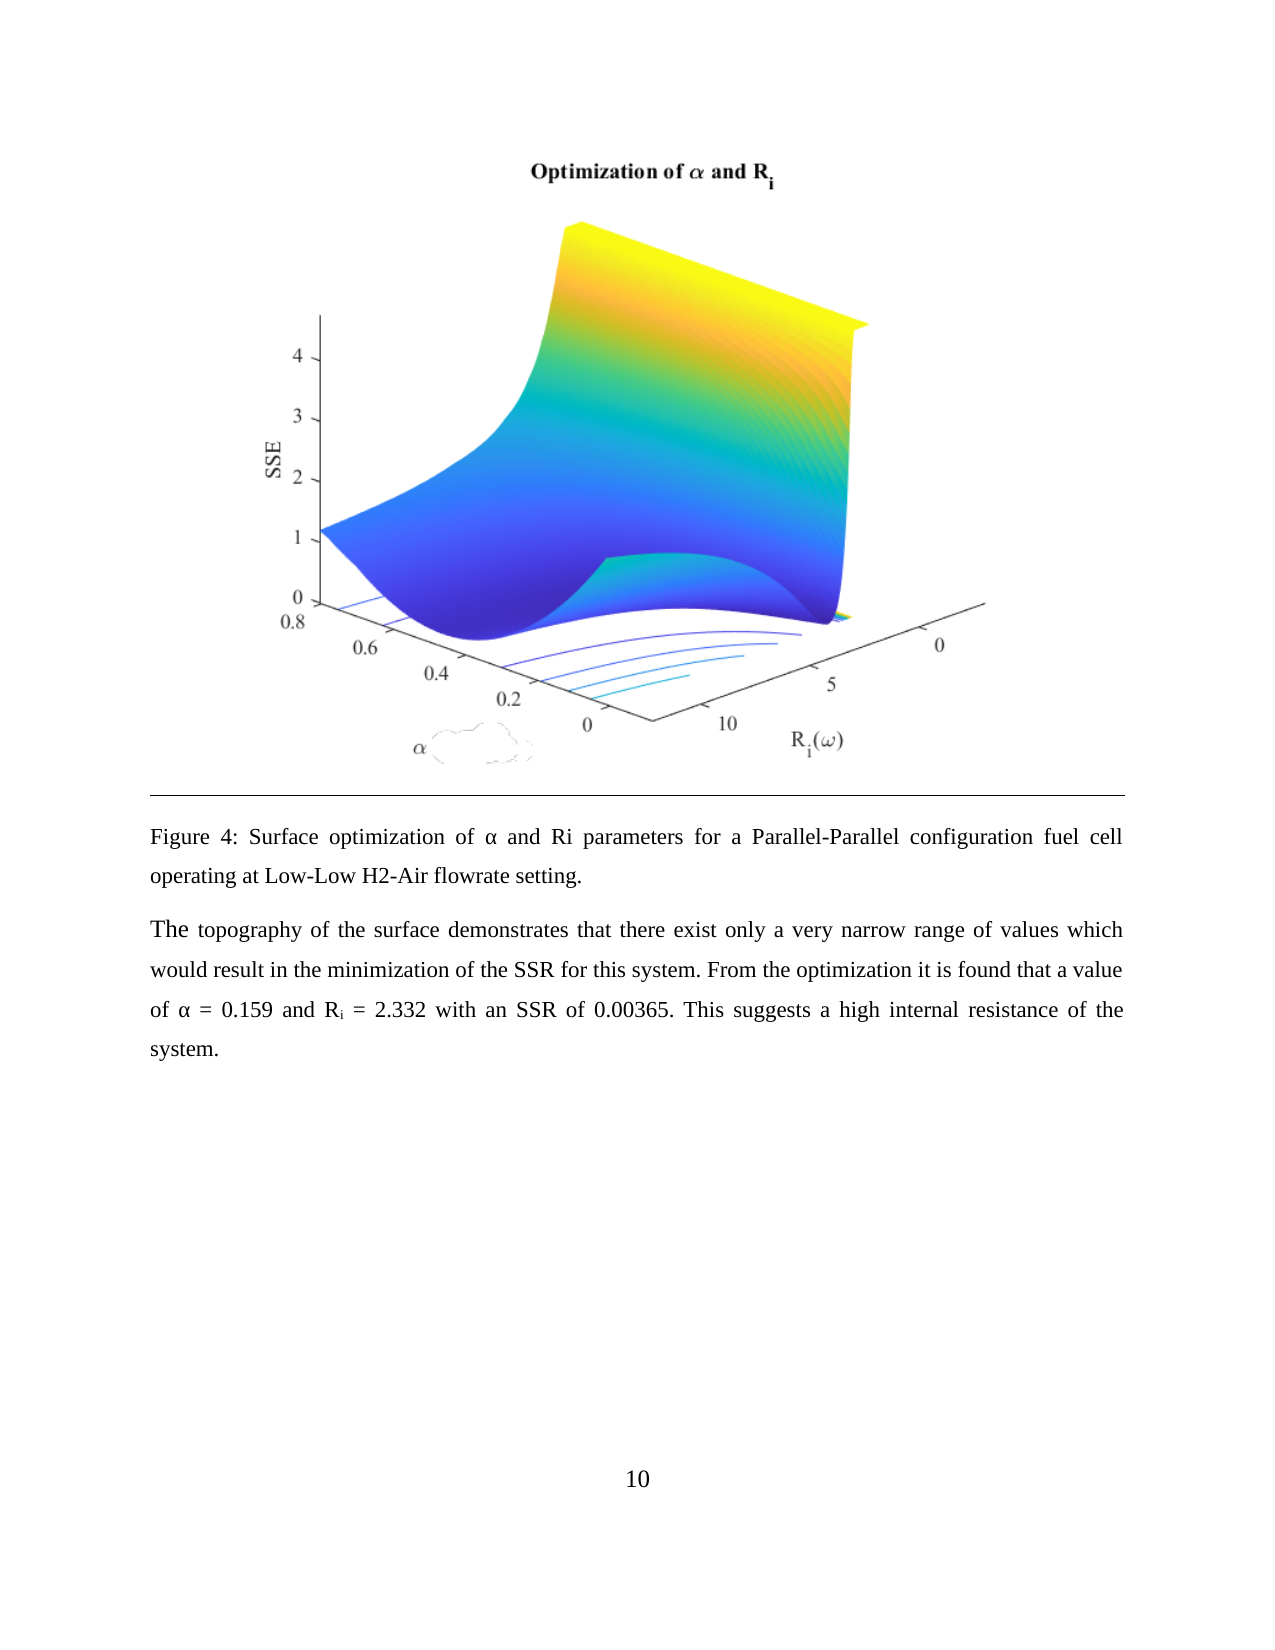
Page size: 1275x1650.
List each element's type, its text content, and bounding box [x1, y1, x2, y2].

text Figure 4: Surface optimization of α and Ri parameters for a Parallel-Parallel configuration fuel cell operating at Low-Low H2-Air flowrate setting. [150, 823, 1125, 889]
picture [208, 150, 1067, 793]
text The topography of the surface demonstrates that there exist only a very narrow range of values which would result in the minimization of the SSR for this system. From the optimization it is found that a value of α = 0.159 and Ri = 2.332 with an SSR of 0.00365. This suggests a high internal resistance of the system. [150, 914, 1125, 1062]
